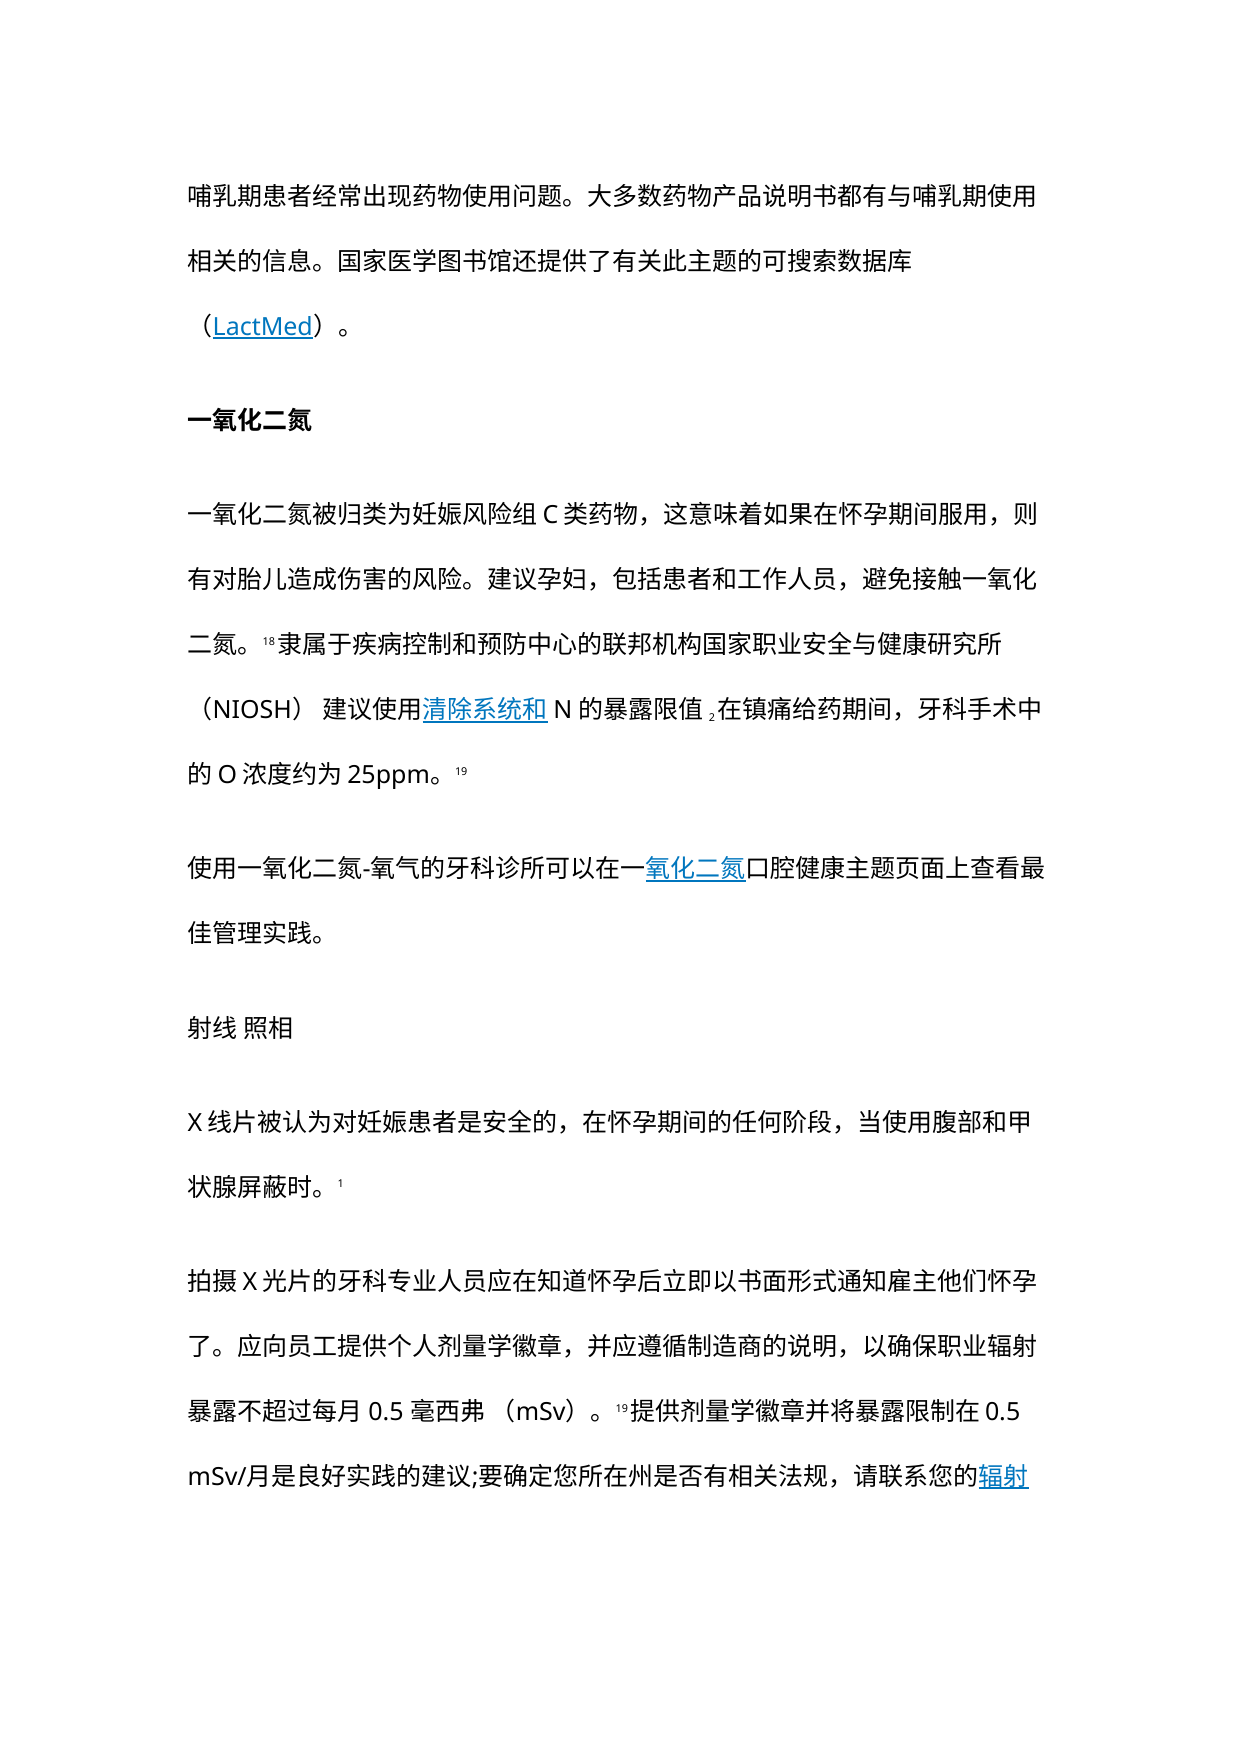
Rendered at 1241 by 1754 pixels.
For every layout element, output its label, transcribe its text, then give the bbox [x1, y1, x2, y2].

text 哺乳期患者经常出现药物使用问题。大多数药物产品说明书都有与哺乳期使用相关的信息。国家医学图书馆还提供了有关此主题的可搜索数据库（LactMed）。 [187, 162, 1053, 357]
text 射线 照相 [187, 994, 1053, 1059]
text 一氧化二氮被归类为妊娠风险组C类药物，这意味着如果在怀孕期间服用，则有对胎儿造成伤害的风险。建议孕妇，包括患者和工作人员，避免接触一氧化二氮。18隶属于疾病控制和预防中心的联邦机构国家职业安全与健康研究所 （NIOSH） 建议使用清除系统和 N 的暴露限值2在镇痛给药期间，牙科手术中的O浓度约为25ppm。19 [187, 480, 1053, 805]
text 一氧化二氮 [187, 386, 1053, 451]
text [187, 1247, 1053, 1507]
text X线片被认为对妊娠患者是安全的，在怀孕期间的任何阶段，当使用腹部和甲状腺屏蔽时。1 [187, 1088, 1053, 1218]
text 使用一氧化二氮-氧气的牙科诊所可以在一氧化二氮口腔健康主题页面上查看最佳管理实践。 [187, 834, 1053, 964]
